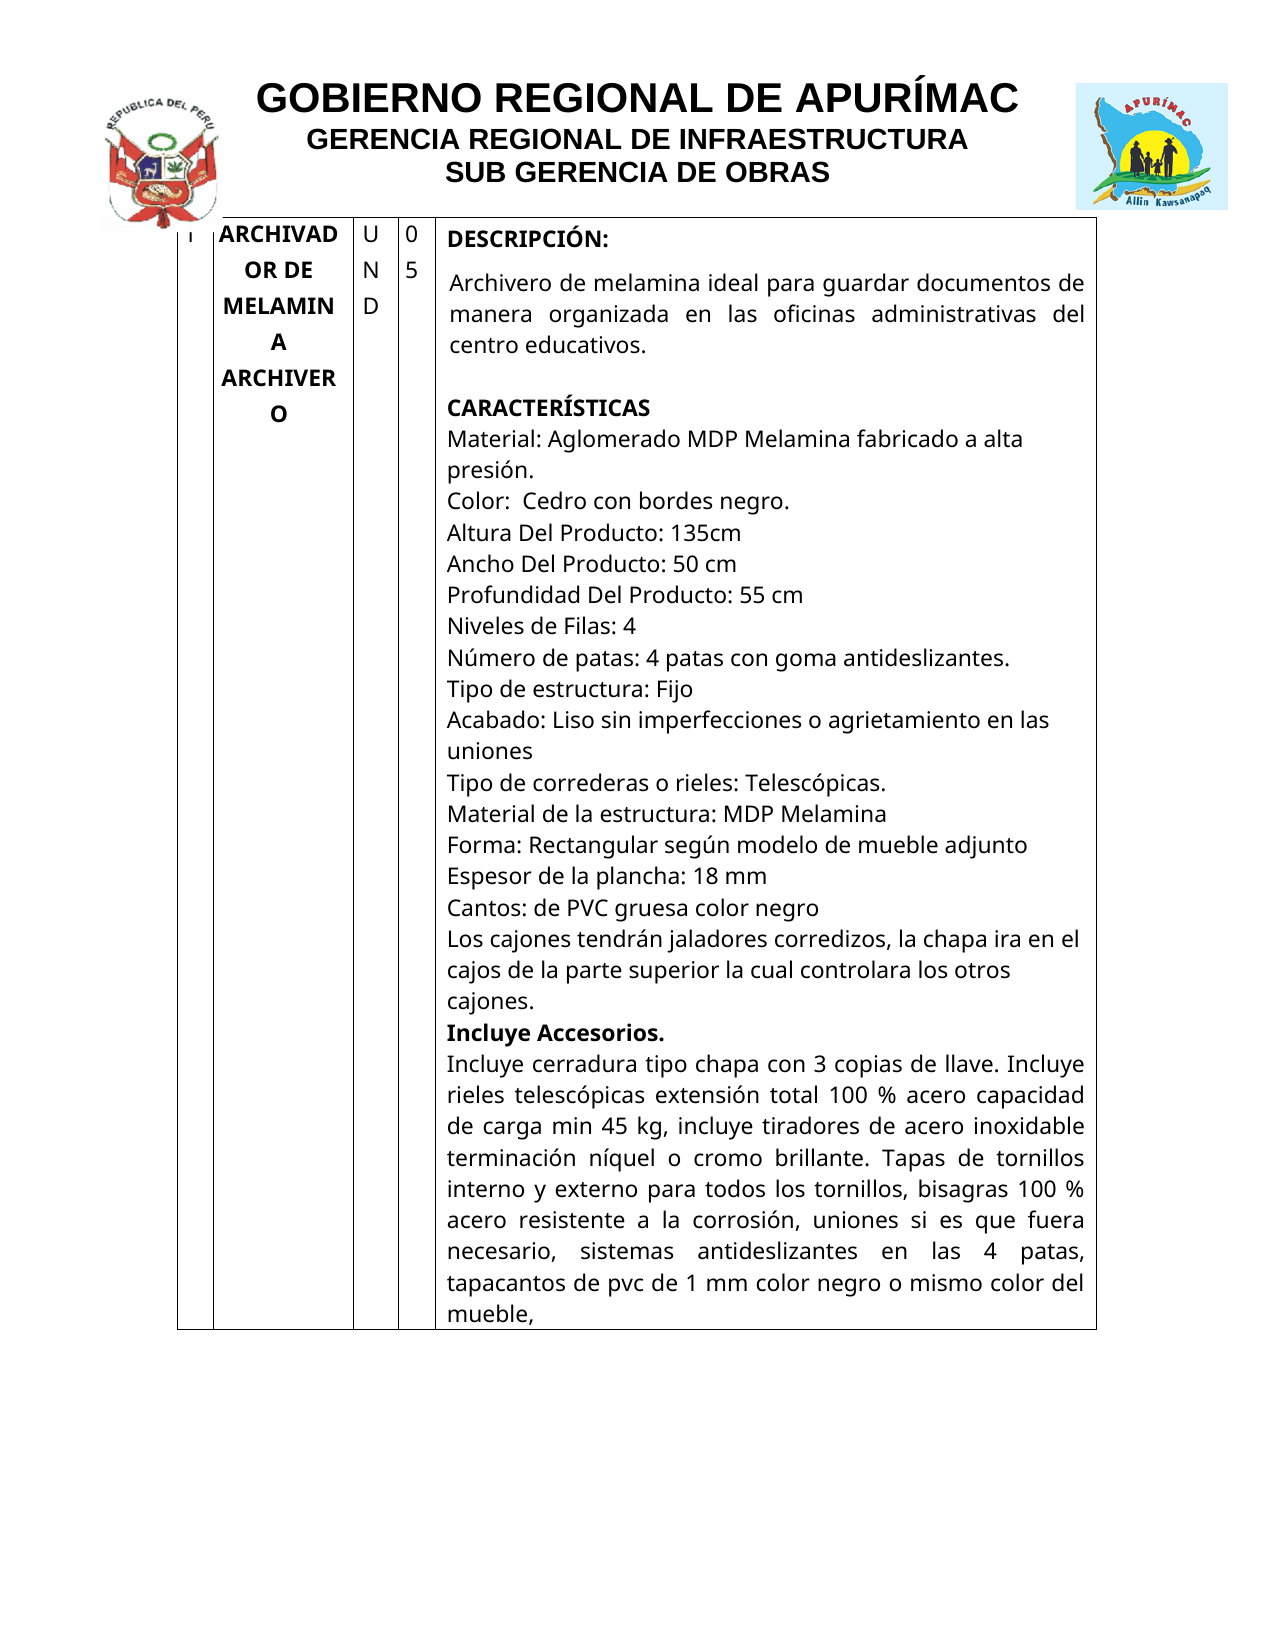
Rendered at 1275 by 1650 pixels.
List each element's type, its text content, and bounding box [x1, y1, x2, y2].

table_cell UND [354, 218, 398, 1329]
table_cell 05 [399, 218, 435, 1329]
picture [1075, 83, 1228, 210]
table_cell 1 [178, 233, 213, 1329]
table_cell ARCHIVADOR DE MELAMINA ARCHIVERO [214, 218, 353, 1329]
